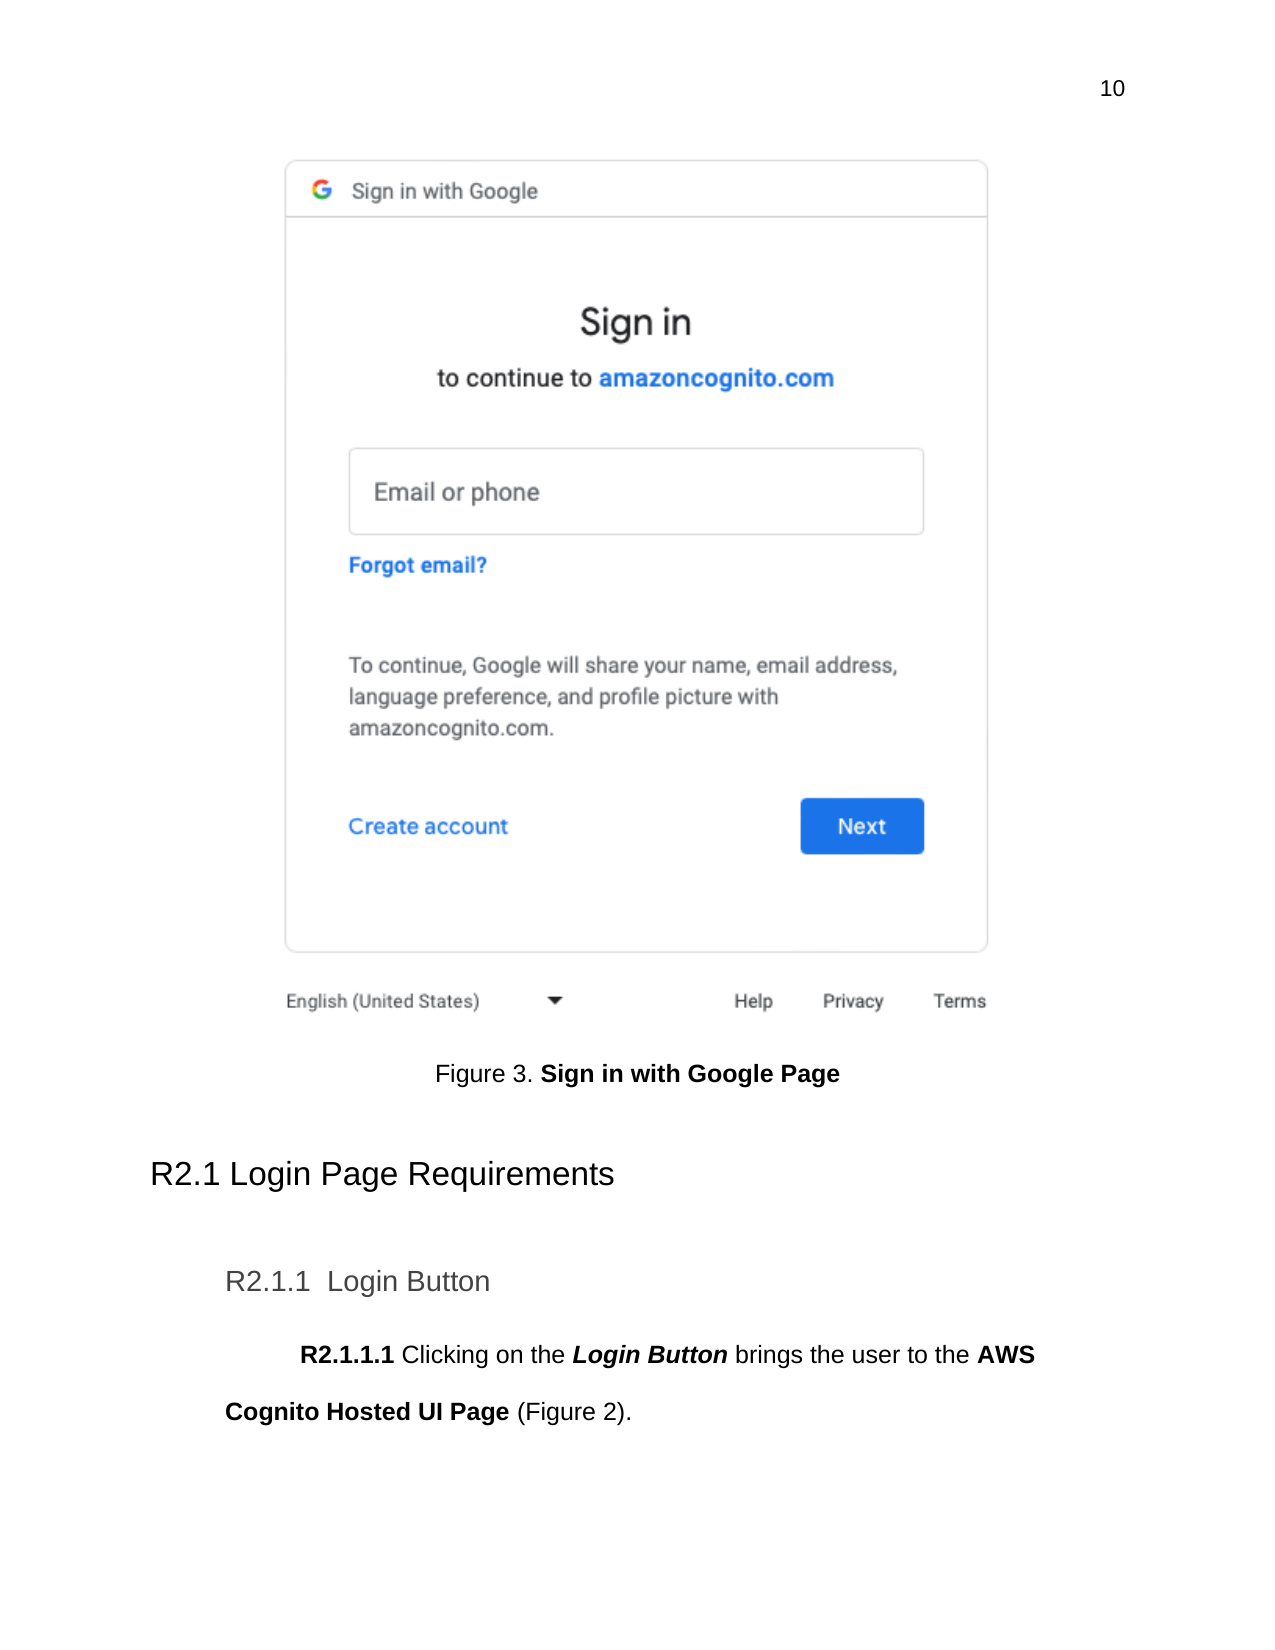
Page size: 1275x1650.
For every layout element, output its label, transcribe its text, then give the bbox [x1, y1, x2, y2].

text Figure 3. Sign in with Google Page [150, 1059, 1125, 1088]
subtitle R2.1.1 Login Button [150, 1264, 1125, 1298]
picture [277, 150, 998, 1033]
subtitle R2.1 Login Page Requirements [150, 1154, 1125, 1193]
text R2.1.1.1 Clicking on the Login Button brings the user to the AWS Cognito Hosted UI Page (Figure 2). [225, 1340, 1125, 1426]
